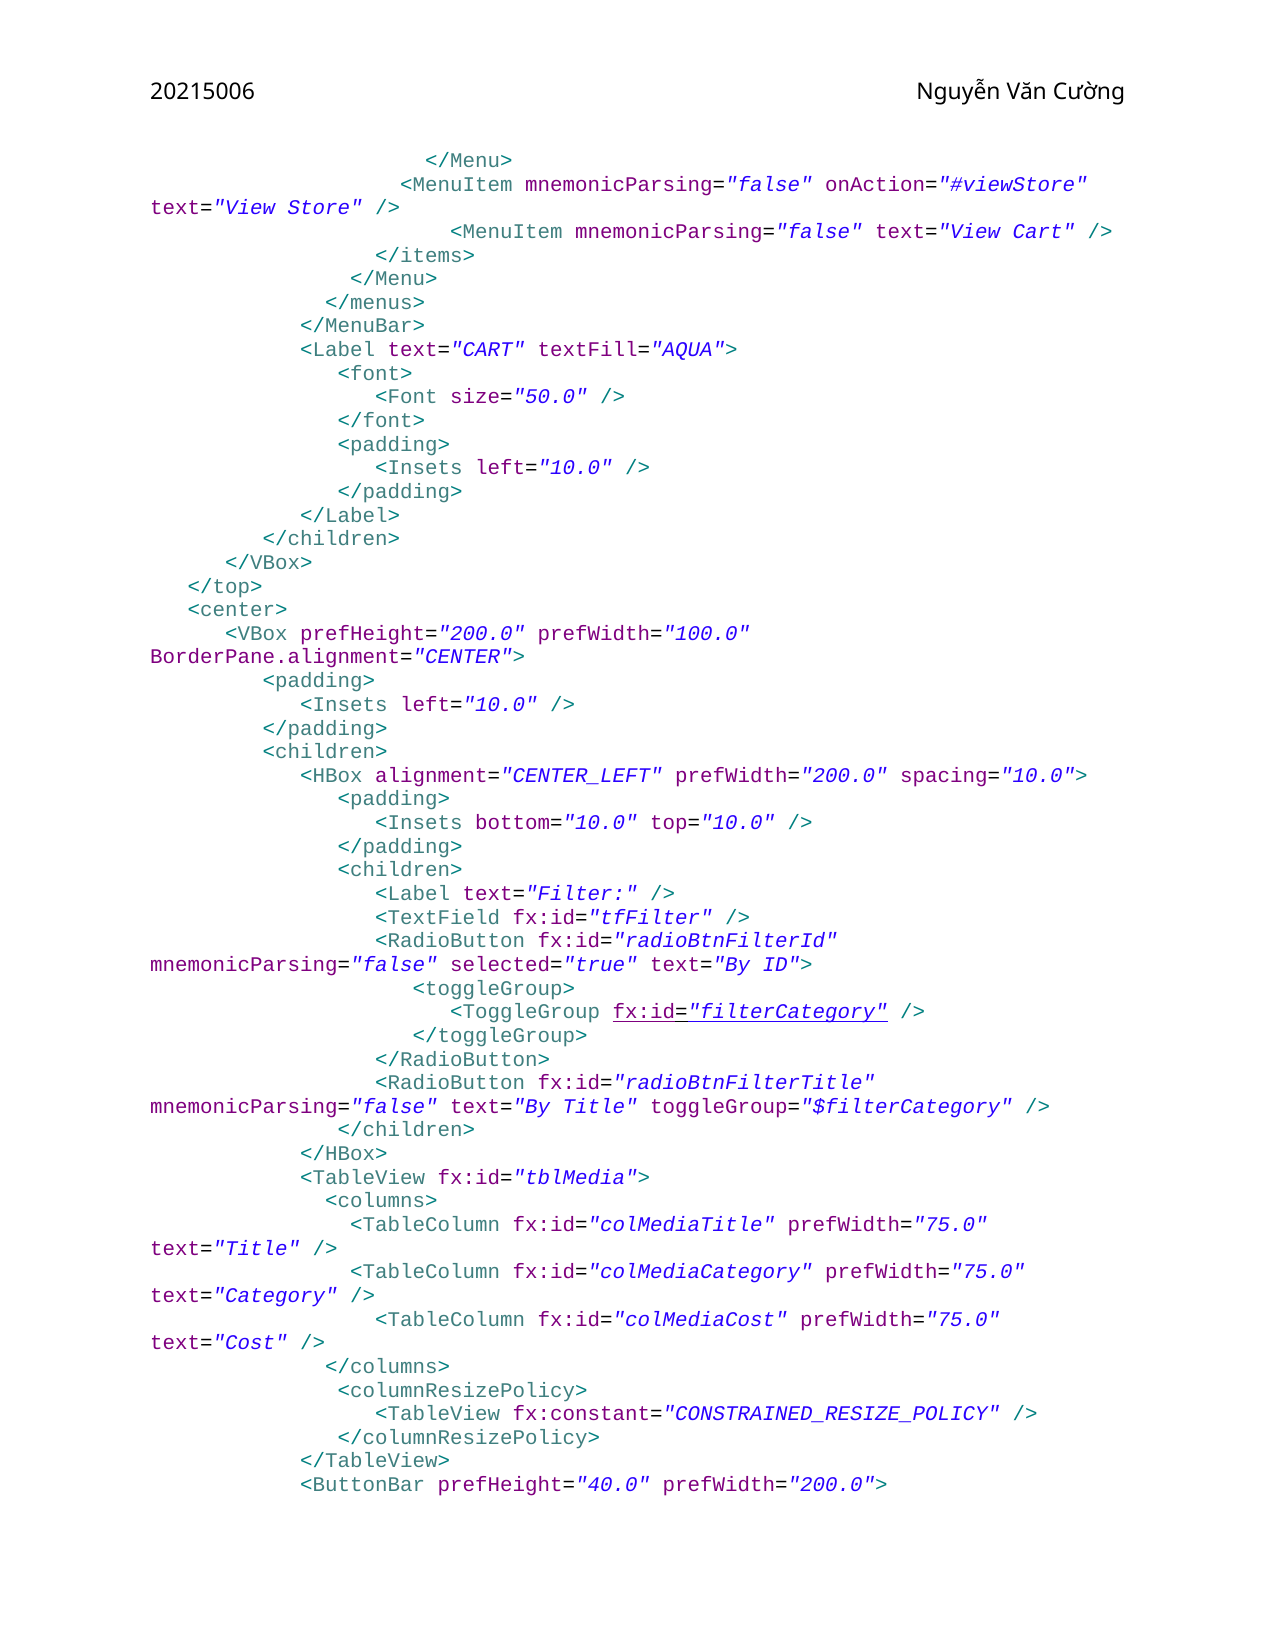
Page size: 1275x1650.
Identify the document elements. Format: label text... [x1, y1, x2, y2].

text </items> [150, 244, 1125, 268]
text <columnResizePolicy> [150, 1379, 1125, 1403]
text </font> [150, 410, 1125, 434]
text <Label text="CART" textFill="AQUA"> [150, 339, 1125, 363]
text <columns> [150, 1190, 1125, 1214]
text <TableColumn fx:id="colMediaTitle" prefWidth="75.0" text="Title" /> [150, 1214, 1125, 1261]
text <center> [150, 599, 1125, 623]
text <Label text="Filter:" /> [150, 883, 1125, 907]
text <MenuItem mnemonicParsing="false" onAction="#viewStore" text="View Store" /> [150, 174, 1125, 221]
text <TextField fx:id="tfFilter" /> [150, 907, 1125, 930]
text <TableColumn fx:id="colMediaCost" prefWidth="75.0" text="Cost" /> [150, 1309, 1125, 1356]
text <Insets bottom="10.0" top="10.0" /> [150, 812, 1125, 836]
text <children> [150, 741, 1125, 765]
text <toggleGroup> [150, 978, 1125, 1001]
text <Insets left="10.0" /> [150, 694, 1125, 717]
text </padding> [150, 717, 1125, 741]
text <ToggleGroup fx:id="filterCategory" /> [150, 1001, 1125, 1025]
text <padding> [150, 670, 1125, 694]
text <HBox alignment="CENTER_LEFT" prefWidth="200.0" spacing="10.0"> [150, 765, 1125, 788]
text </toggleGroup> [150, 1025, 1125, 1048]
text <RadioButton fx:id="radioBtnFilterTitle" mnemonicParsing="false" text="By Title" toggleGroup="$filterCategory" /> [150, 1072, 1125, 1119]
text </children> [150, 1119, 1125, 1143]
text </Menu> [150, 268, 1125, 292]
text </children> [150, 528, 1125, 552]
text <Insets left="10.0" /> [150, 457, 1125, 481]
text <Font size="50.0" /> [150, 386, 1125, 410]
text </columns> [150, 1356, 1125, 1379]
text </Label> [150, 505, 1125, 528]
text <MenuItem mnemonicParsing="false" text="View Cart" /> [150, 221, 1125, 244]
text </padding> [150, 836, 1125, 859]
text </menus> [150, 292, 1125, 316]
text </columnResizePolicy> [150, 1427, 1125, 1451]
text </padding> [150, 481, 1125, 505]
text <VBox prefHeight="200.0" prefWidth="100.0" BorderPane.alignment="CENTER"> [150, 623, 1125, 670]
text </top> [150, 576, 1125, 599]
text <TableView fx:id="tblMedia"> [150, 1167, 1125, 1190]
text <TableView fx:constant="CONSTRAINED_RESIZE_POLICY" /> [150, 1403, 1125, 1427]
text <font> [150, 363, 1125, 386]
text </RadioButton> [150, 1048, 1125, 1072]
text <padding> [150, 434, 1125, 457]
text </HBox> [150, 1143, 1125, 1167]
text <TableColumn fx:id="colMediaCategory" prefWidth="75.0" text="Category" /> [150, 1261, 1125, 1309]
text <children> [150, 859, 1125, 883]
text <padding> [150, 788, 1125, 812]
text </TableView> [150, 1451, 1125, 1474]
text <ButtonBar prefHeight="40.0" prefWidth="200.0"> [150, 1474, 1125, 1498]
text </MenuBar> [150, 316, 1125, 339]
text <RadioButton fx:id="radioBtnFilterId" mnemonicParsing="false" selected="true" text="By ID"> [150, 930, 1125, 978]
text </Menu> [150, 150, 1125, 174]
text </VBox> [150, 552, 1125, 576]
